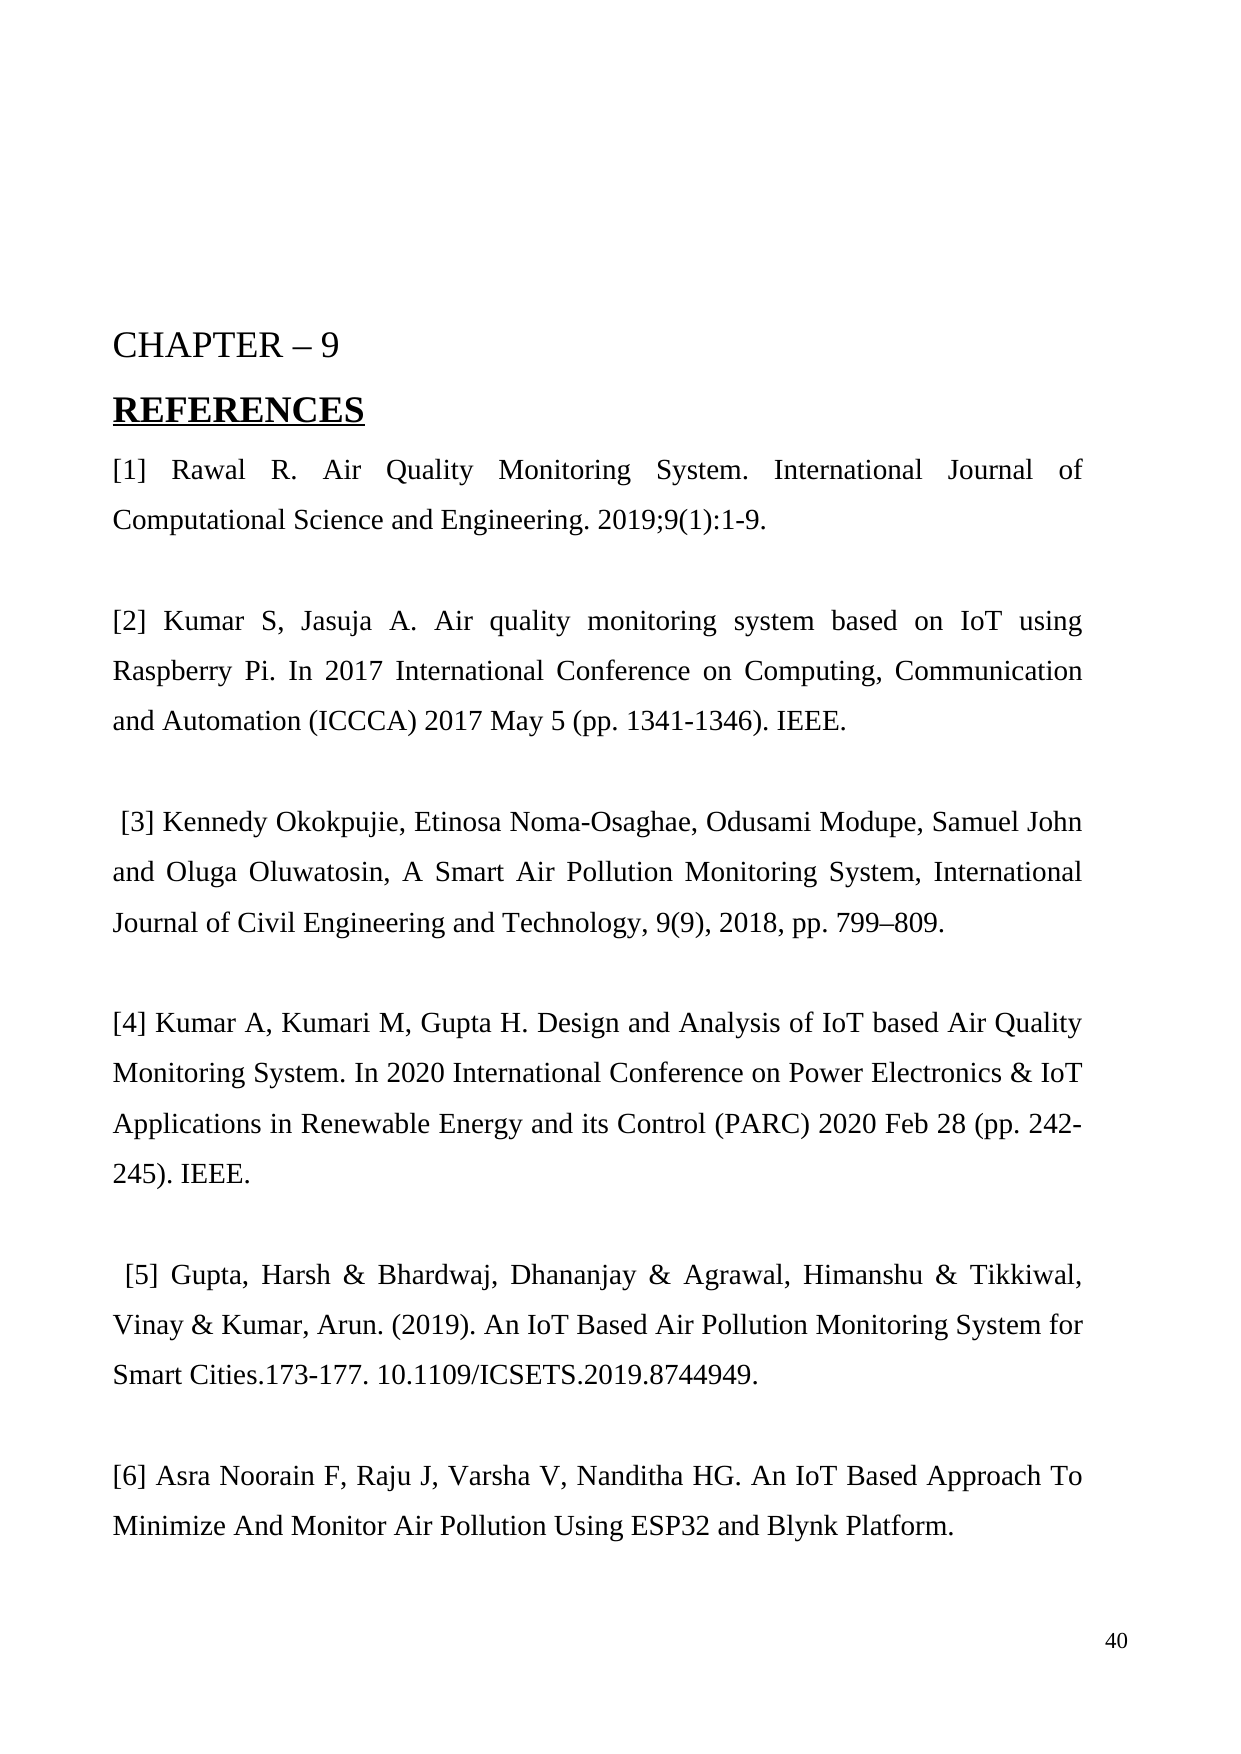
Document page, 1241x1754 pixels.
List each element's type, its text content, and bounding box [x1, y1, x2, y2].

text [3] Kennedy Okokpujie, Etinosa Noma-Osaghae, Odusami Modupe, Samuel John and Oluga Oluwatosin, A Smart Air Pollution Monitoring System, International Journal of Civil Engineering and Technology, 9(9), 2018, pp. 799–809. [112, 804, 1083, 938]
text [1] Rawal R. Air Quality Monitoring System. International Journal of Computational Science and Engineering. 2019;9(1):1-9. [112, 452, 1083, 536]
text CHAPTER – 9 [112, 322, 1083, 366]
text [2] Kumar S, Jasuja A. Air quality monitoring system based on IoT using Raspberry Pi. In 2017 International Conference on Computing, Communication and Automation (ICCCA) 2017 May 5 (pp. 1341-1346). IEEE. [112, 603, 1083, 737]
text [6] Asra Noorain F, Raju J, Varsha V, Nanditha HG. An IoT Based Approach To Minimize And Monitor Air Pollution Using ESP32 and Blynk Platform. [112, 1458, 1083, 1542]
text REFERENCES [112, 387, 1083, 430]
text [5] Gupta, Harsh & Bhardwaj, Dhananjay & Agrawal, Himanshu & Tikkiwal, Vinay & Kumar, Arun. (2019). An IoT Based Air Pollution Monitoring System for Smart Cities.173-177. 10.1109/ICSETS.2019.8744949. [112, 1257, 1083, 1391]
text [4] Kumar A, Kumari M, Gupta H. Design and Analysis of IoT based Air Quality Monitoring System. In 2020 International Conference on Power Electronics & IoT Applications in Renewable Energy and its Control (PARC) 2020 Feb 28 (pp. 242-245). IEEE. [112, 1005, 1083, 1190]
